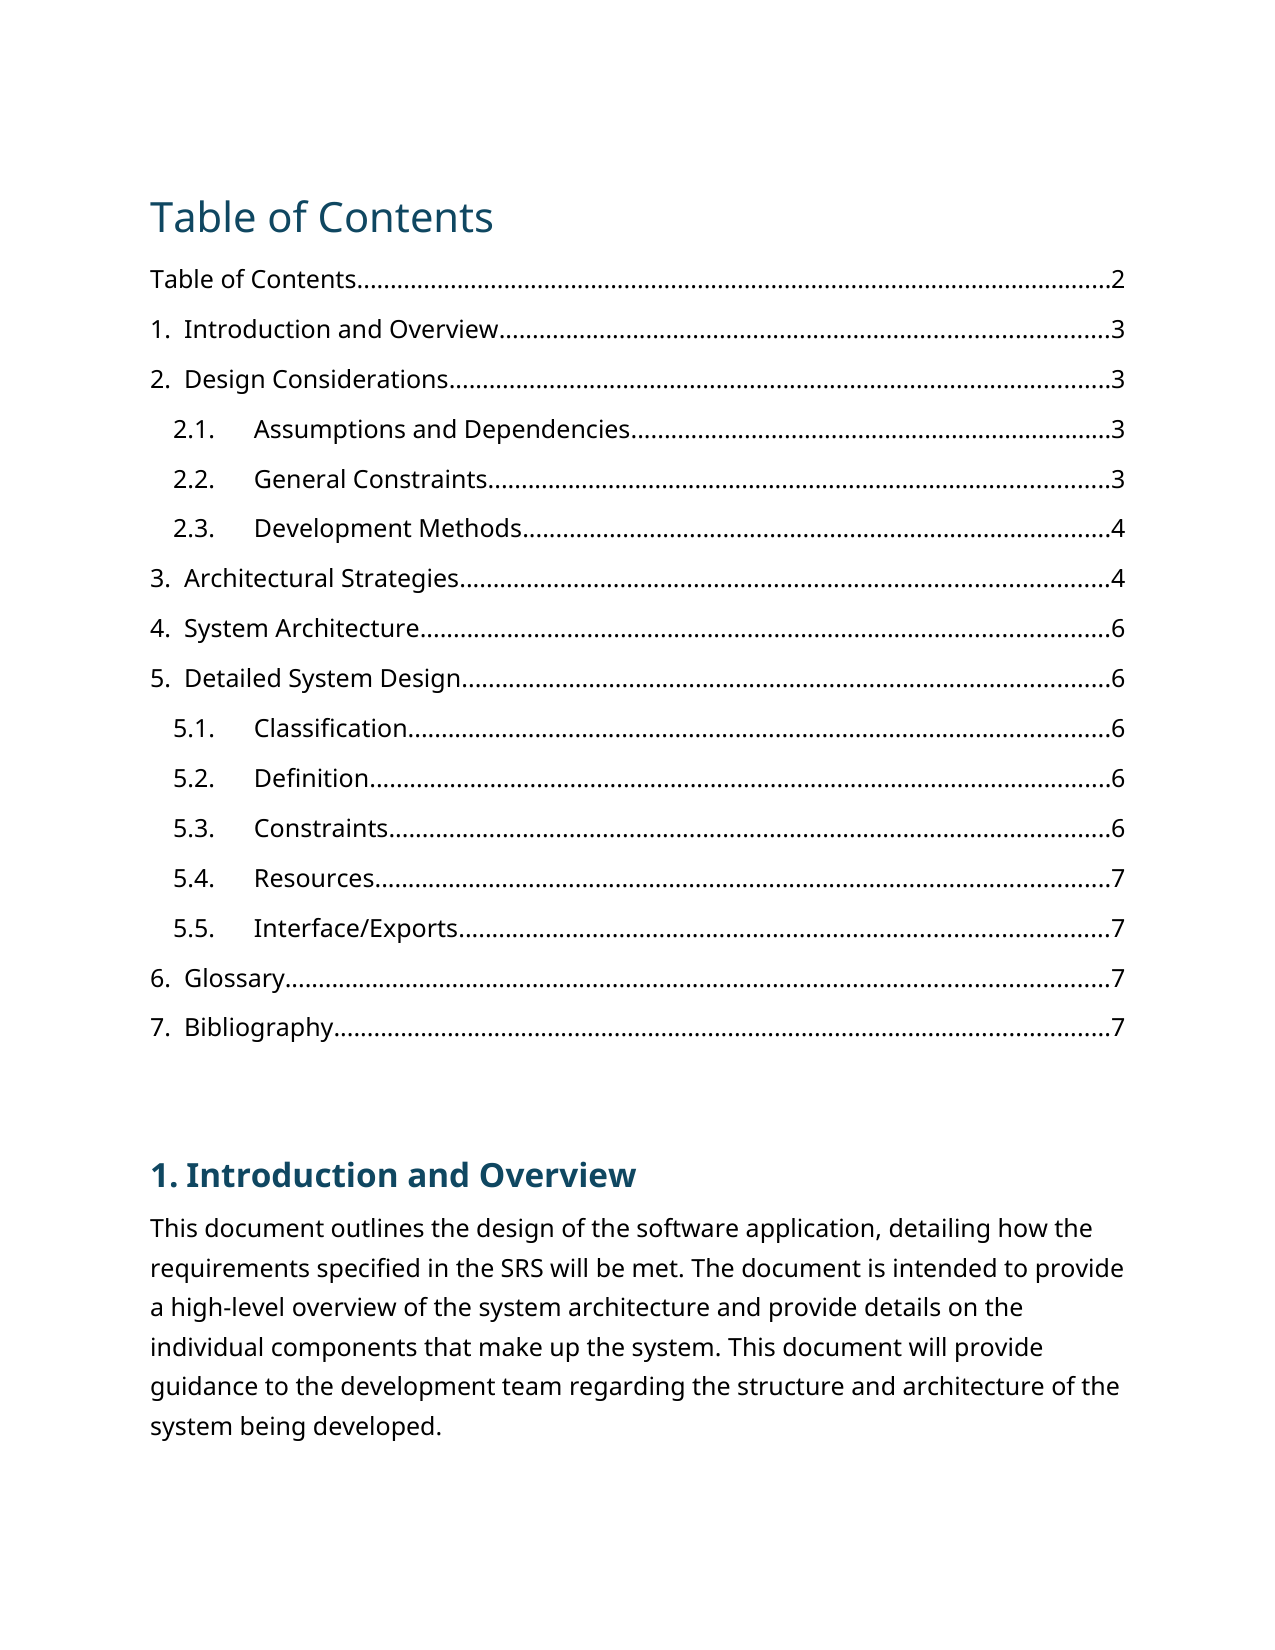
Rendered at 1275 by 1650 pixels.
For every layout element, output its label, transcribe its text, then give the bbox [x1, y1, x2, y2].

text This document outlines the design of the software application, detailing how the requirements specified in the SRS will be met. The document is intended to provide a high-level overview of the system architecture and provide details on the individual components that make up the system. This document will provide guidance to the development team regarding the structure and architecture of the system being developed. [150, 1211, 1125, 1442]
subtitle Table of Contents [150, 187, 1125, 244]
subtitle 1. Introduction and Overview [150, 1152, 1125, 1198]
